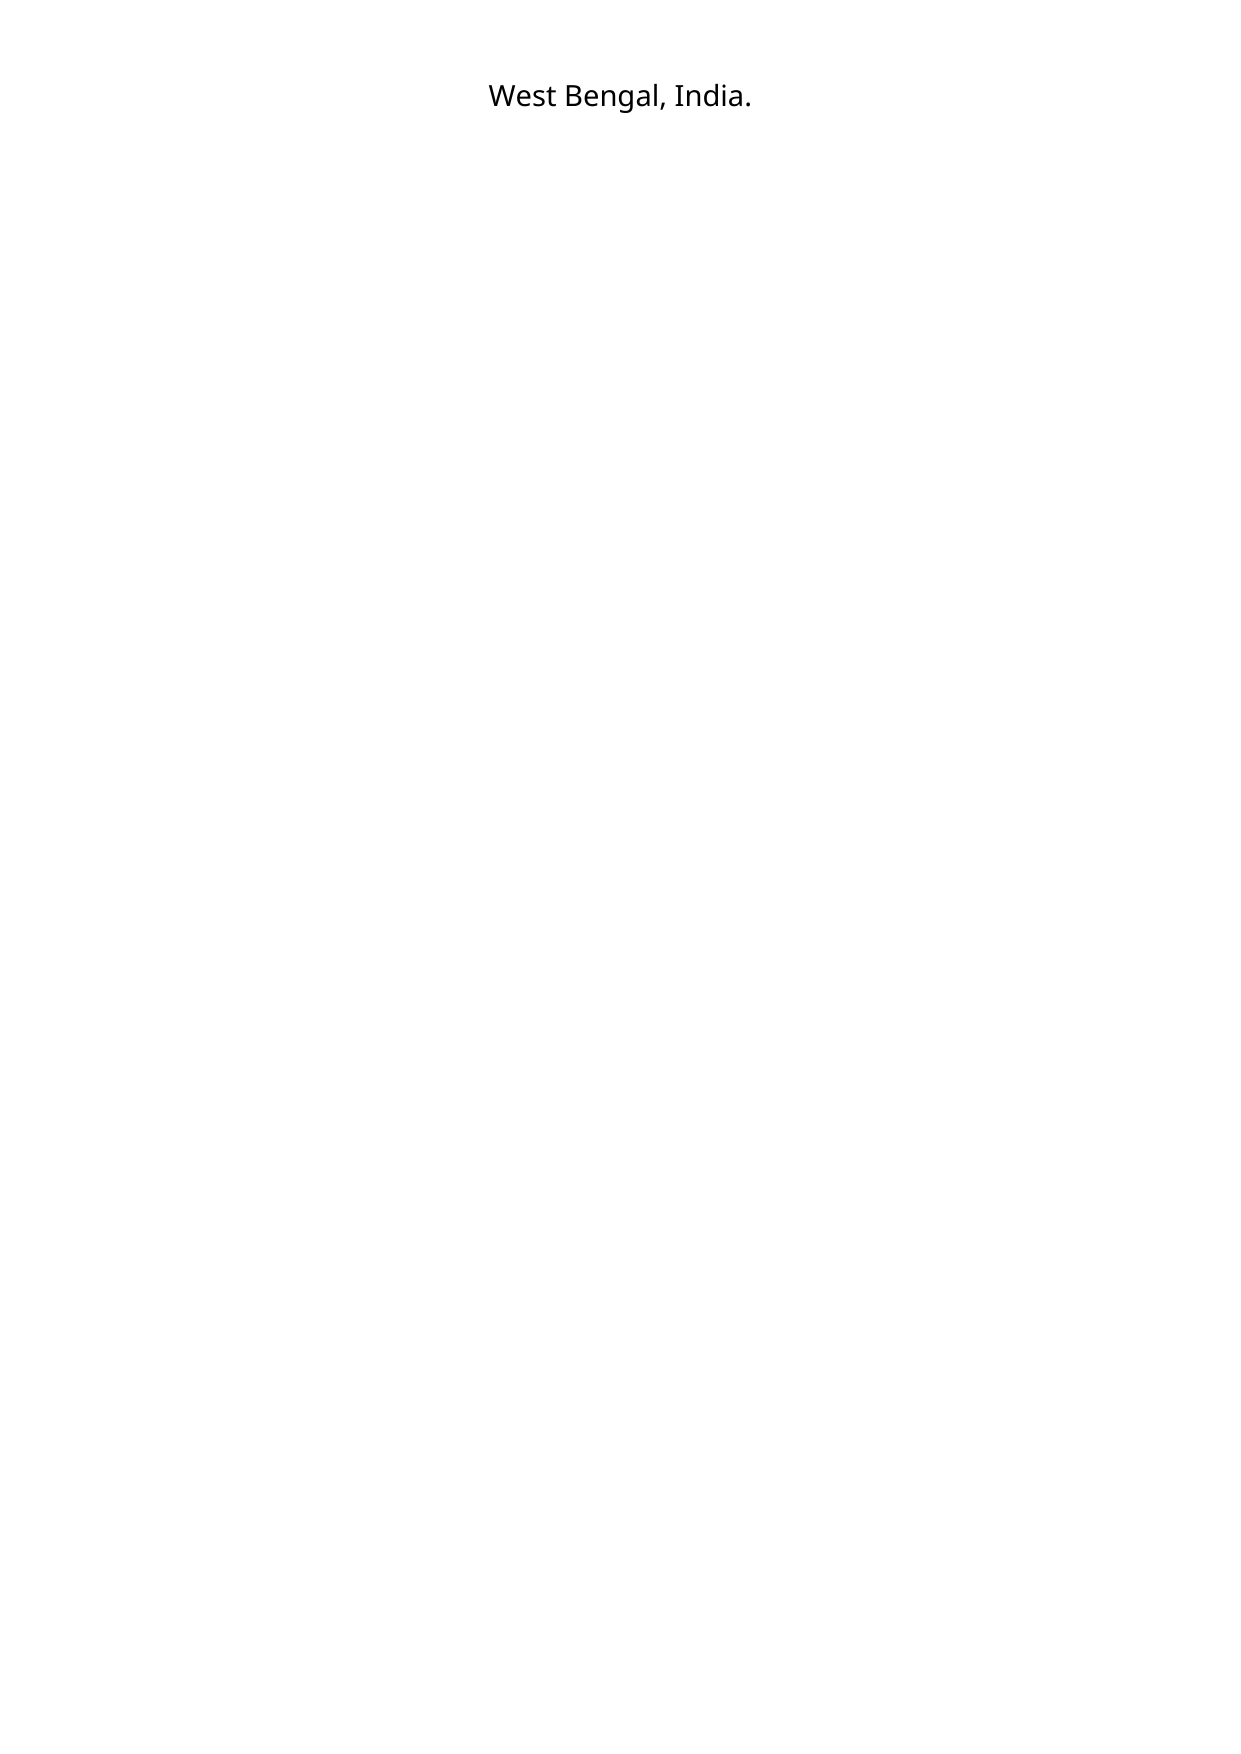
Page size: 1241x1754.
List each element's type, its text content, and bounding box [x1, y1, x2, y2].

text West Bengal, India. [75, 75, 1165, 115]
